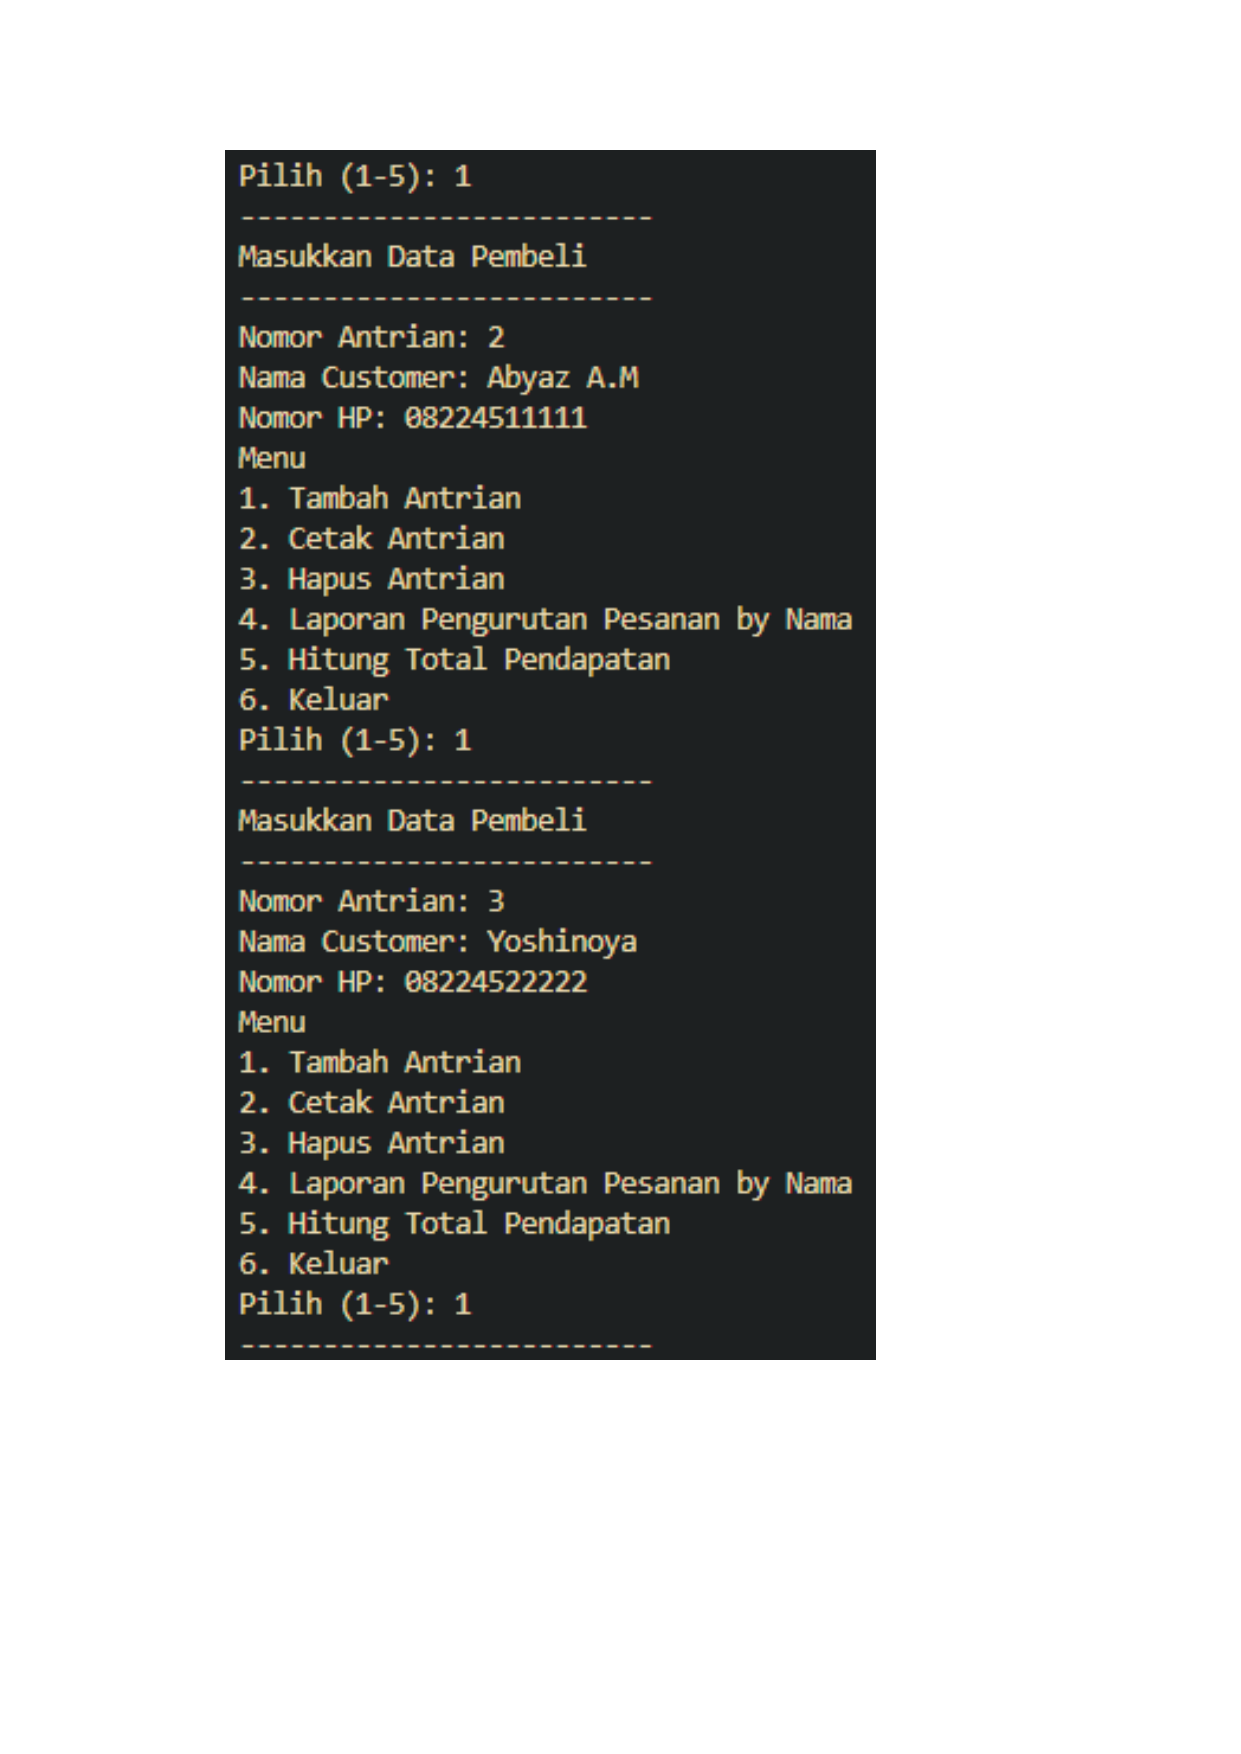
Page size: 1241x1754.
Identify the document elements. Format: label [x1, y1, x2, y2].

picture [225, 150, 876, 1360]
